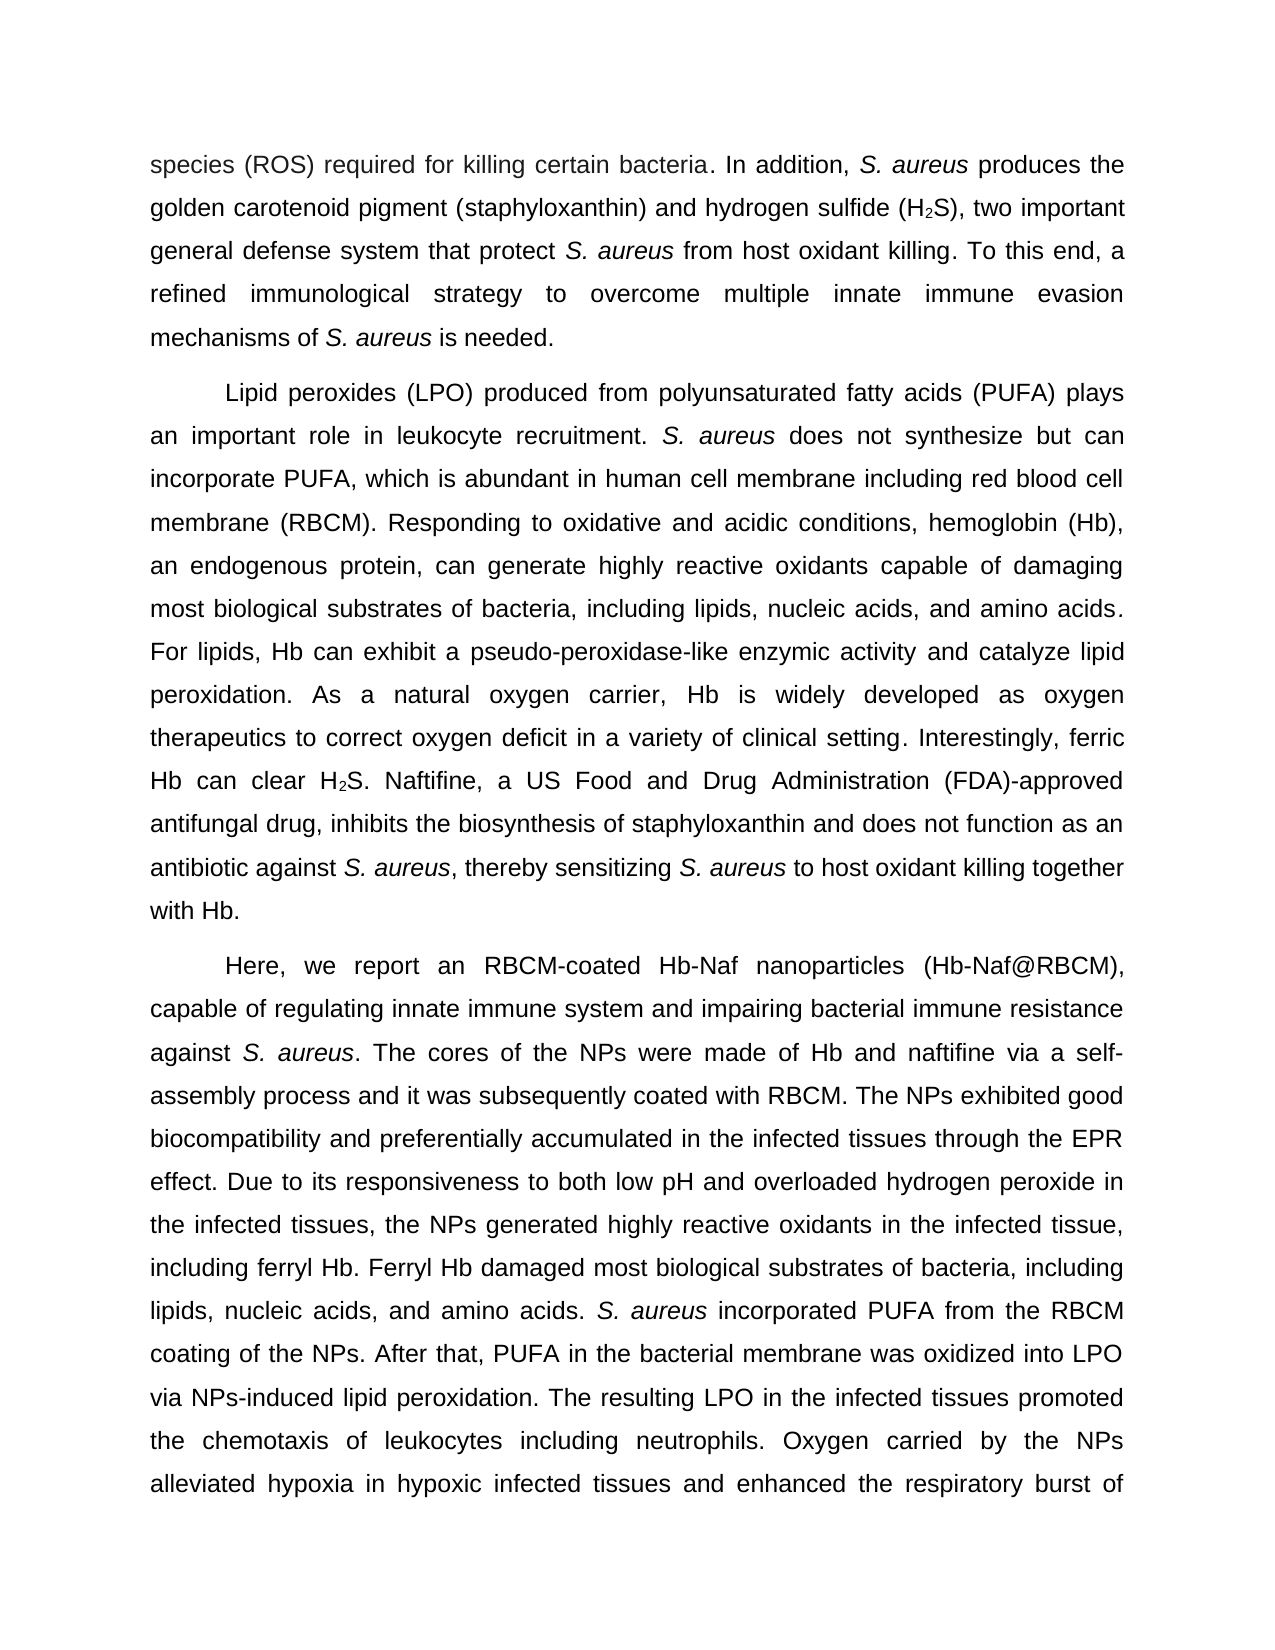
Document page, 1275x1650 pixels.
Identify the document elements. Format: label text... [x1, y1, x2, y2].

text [150, 951, 1125, 1497]
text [150, 150, 1125, 351]
text Lipid peroxides (LPO) produced from polyunsaturated fatty acids (PUFA) plays an important role in leukocyte recruitment. S. aureus does not synthesize but can incorporate PUFA, which is abundant in human cell membrane including red blood cell membrane (RBCM). Responding to oxidative and acidic conditions, hemoglobin (Hb), an endogenous protein, can generate highly reactive oxidants capable of damaging most biological substrates of bacteria, including lipids, nucleic acids, and amino acids. For lipids, Hb can exhibit a pseudo-peroxidase-like enzymic activity and catalyze lipid peroxidation. As a natural oxygen carrier, Hb is widely developed as oxygen therapeutics to correct oxygen deficit in a variety of clinical setting. Interestingly, ferric Hb can clear H2S. Naftifine, a US Food and Drug Administration (FDA)-approved antifungal drug, inhibits the biosynthesis of staphyloxanthin and does not function as an antibiotic against S. aureus, thereby sensitizing S. aureus to host oxidant killing together with Hb. [150, 378, 1125, 924]
